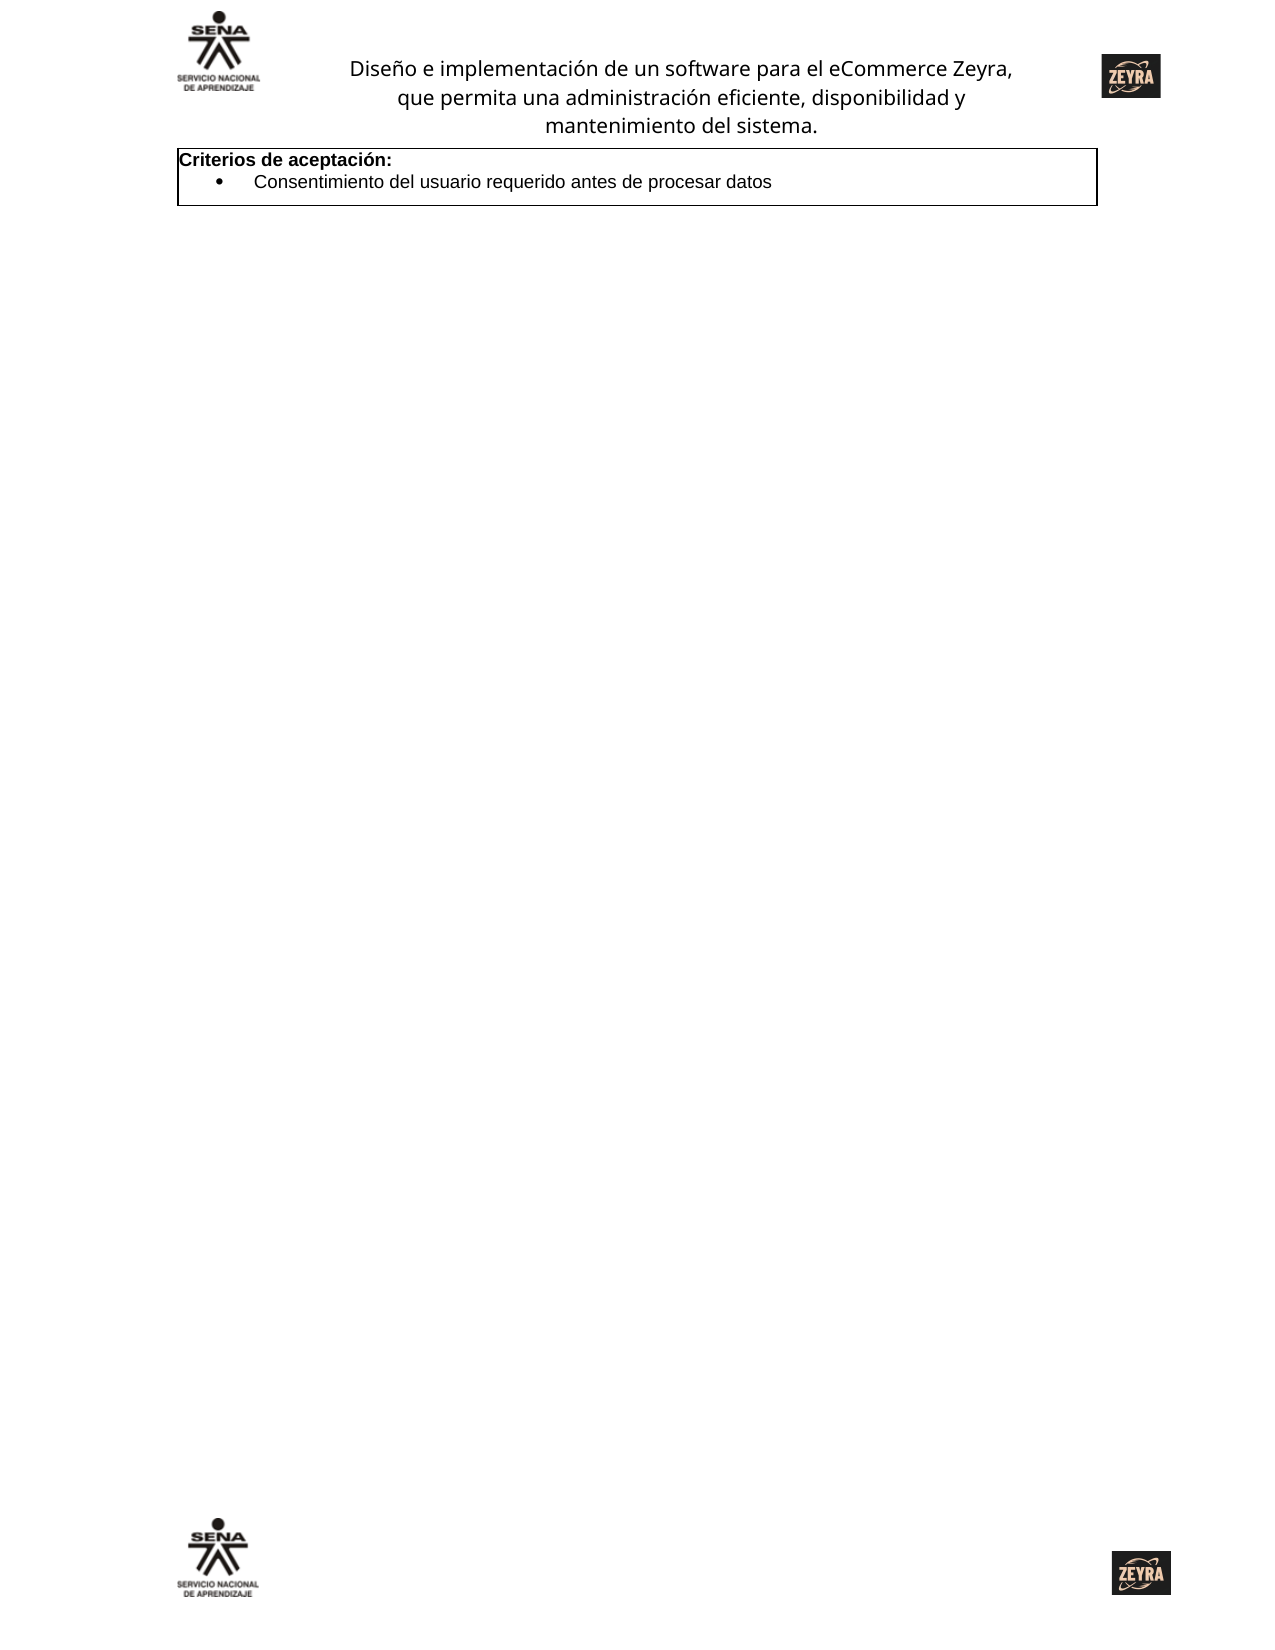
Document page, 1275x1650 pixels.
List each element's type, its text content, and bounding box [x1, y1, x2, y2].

picture [1101, 54, 1161, 98]
picture [1111, 1551, 1171, 1595]
picture [177, 1518, 259, 1597]
table_cell Criterios de aceptación: Consentimiento del usuario requerido antes de procesar datos [179, 149, 1096, 205]
picture [177, 11, 261, 91]
